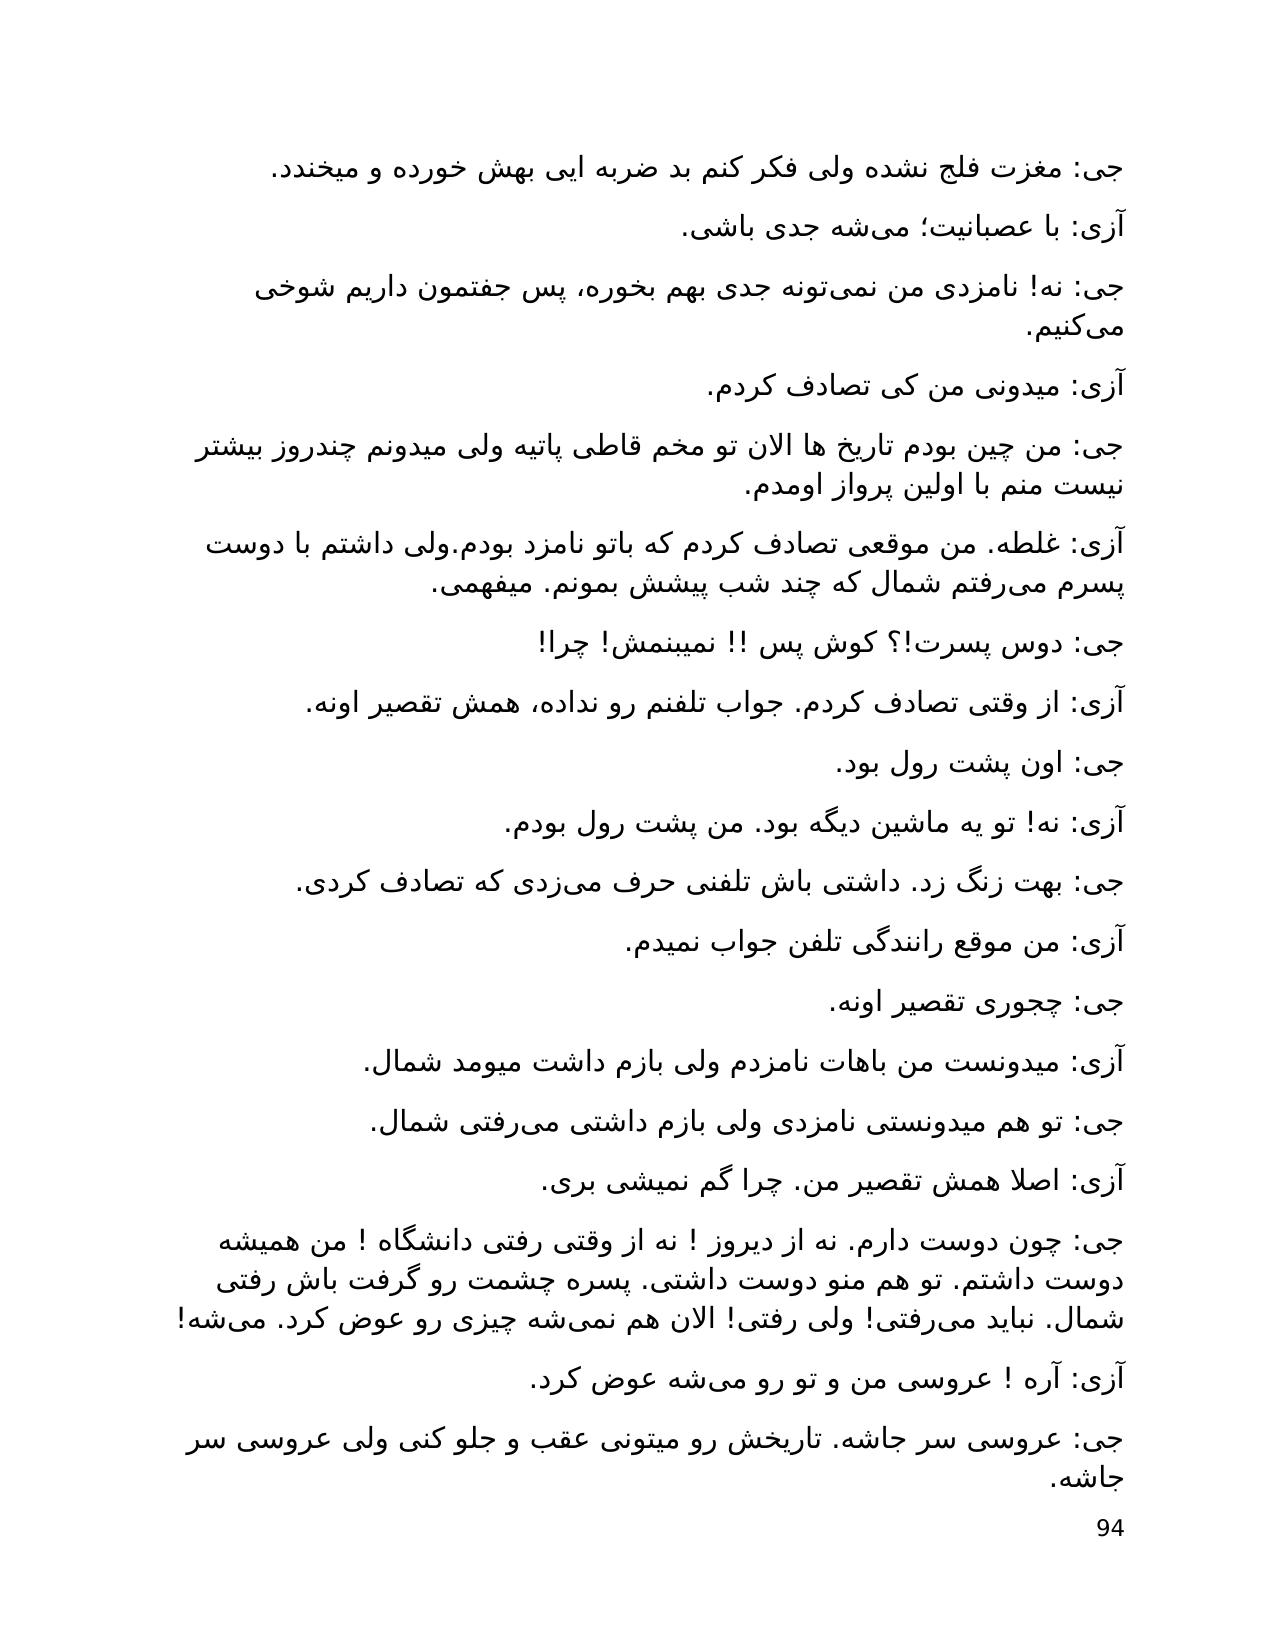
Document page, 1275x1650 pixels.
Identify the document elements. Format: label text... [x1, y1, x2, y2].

text آزی: میدونی من کی تصادف کردم. [150, 368, 1125, 402]
text آزی: آره ! عروسی من و تو رو می‌شه عوض کرد. [150, 1361, 1125, 1395]
text جی: من چین بودم تاریخ ها الان تو مخم قاطی پاتیه ولی میدونم چندروز بیشتر نیست منم با اولین پرواز اومدم. [150, 428, 1125, 501]
text جی: چجوری تقصیر اونه. [150, 984, 1125, 1018]
text آزی: نه! تو یه ماشین دیگه بود. من پشت رول بودم. [150, 805, 1125, 839]
text آزی: با عصبانیت؛ می‌شه جدی باشی. [150, 210, 1125, 244]
text جی: دوس پسرت!؟ کوش پس !! نمیبنمش! چرا! [150, 626, 1125, 659]
text آزی: من موقع رانندگی تلفن جواب نمیدم. [150, 924, 1125, 958]
text آزی: از وقتی تصادف کردم. جواب تلفنم رو نداده، همش تقصیر اونه. [150, 685, 1125, 719]
text جی: عروسی سر جاشه. تاریخش رو میتونی عقب و جلو کنی ولی عروسی سر جاشه. [150, 1421, 1125, 1494]
text جی: تو هم میدونستی نامزدی ولی بازم داشتی می‌رفتی شمال. [150, 1104, 1125, 1138]
text جی: بهت زنگ زد. داشتی باش تلفنی حرف می‌زدی که تصادف کردی. [150, 865, 1125, 899]
text جی: اون پشت رول بود. [150, 745, 1125, 779]
text جی: نه! نامزدی من نمی‌تونه جدی بهم بخوره، پس جفتمون داریم شوخی می‌کنیم. [150, 269, 1125, 342]
text جی: چون دوست دارم. نه از دیروز ! نه از وقتی رفتی دانشگاه ! من همیشه دوست داشتم. تو هم منو دوست داشتی. پسره چشمت رو گرفت باش رفتی شمال. نباید می‌رفتی! ولی رفتی! الان هم نمی‌شه چیزی رو عوض کرد. می‌شه! [150, 1223, 1125, 1335]
text آزی: اصلا همش تقصیر من. چرا گم نمیشی بری. [150, 1164, 1125, 1198]
text آزی: غلطه. من موقعی تصادف کردم که باتو نامزد بودم.ولی داشتم با دوست پسرم می‌رفتم شمال که چند شب پیشش بمونم. میفهمی. [150, 527, 1125, 600]
text آزی: میدونست من باهات نامزدم ولی بازم داشت میومد شمال. [150, 1044, 1125, 1078]
text جی: مغزت فلج نشده ولی فکر کنم بد ضربه ایی بهش خورده و میخندد. [150, 150, 1125, 184]
